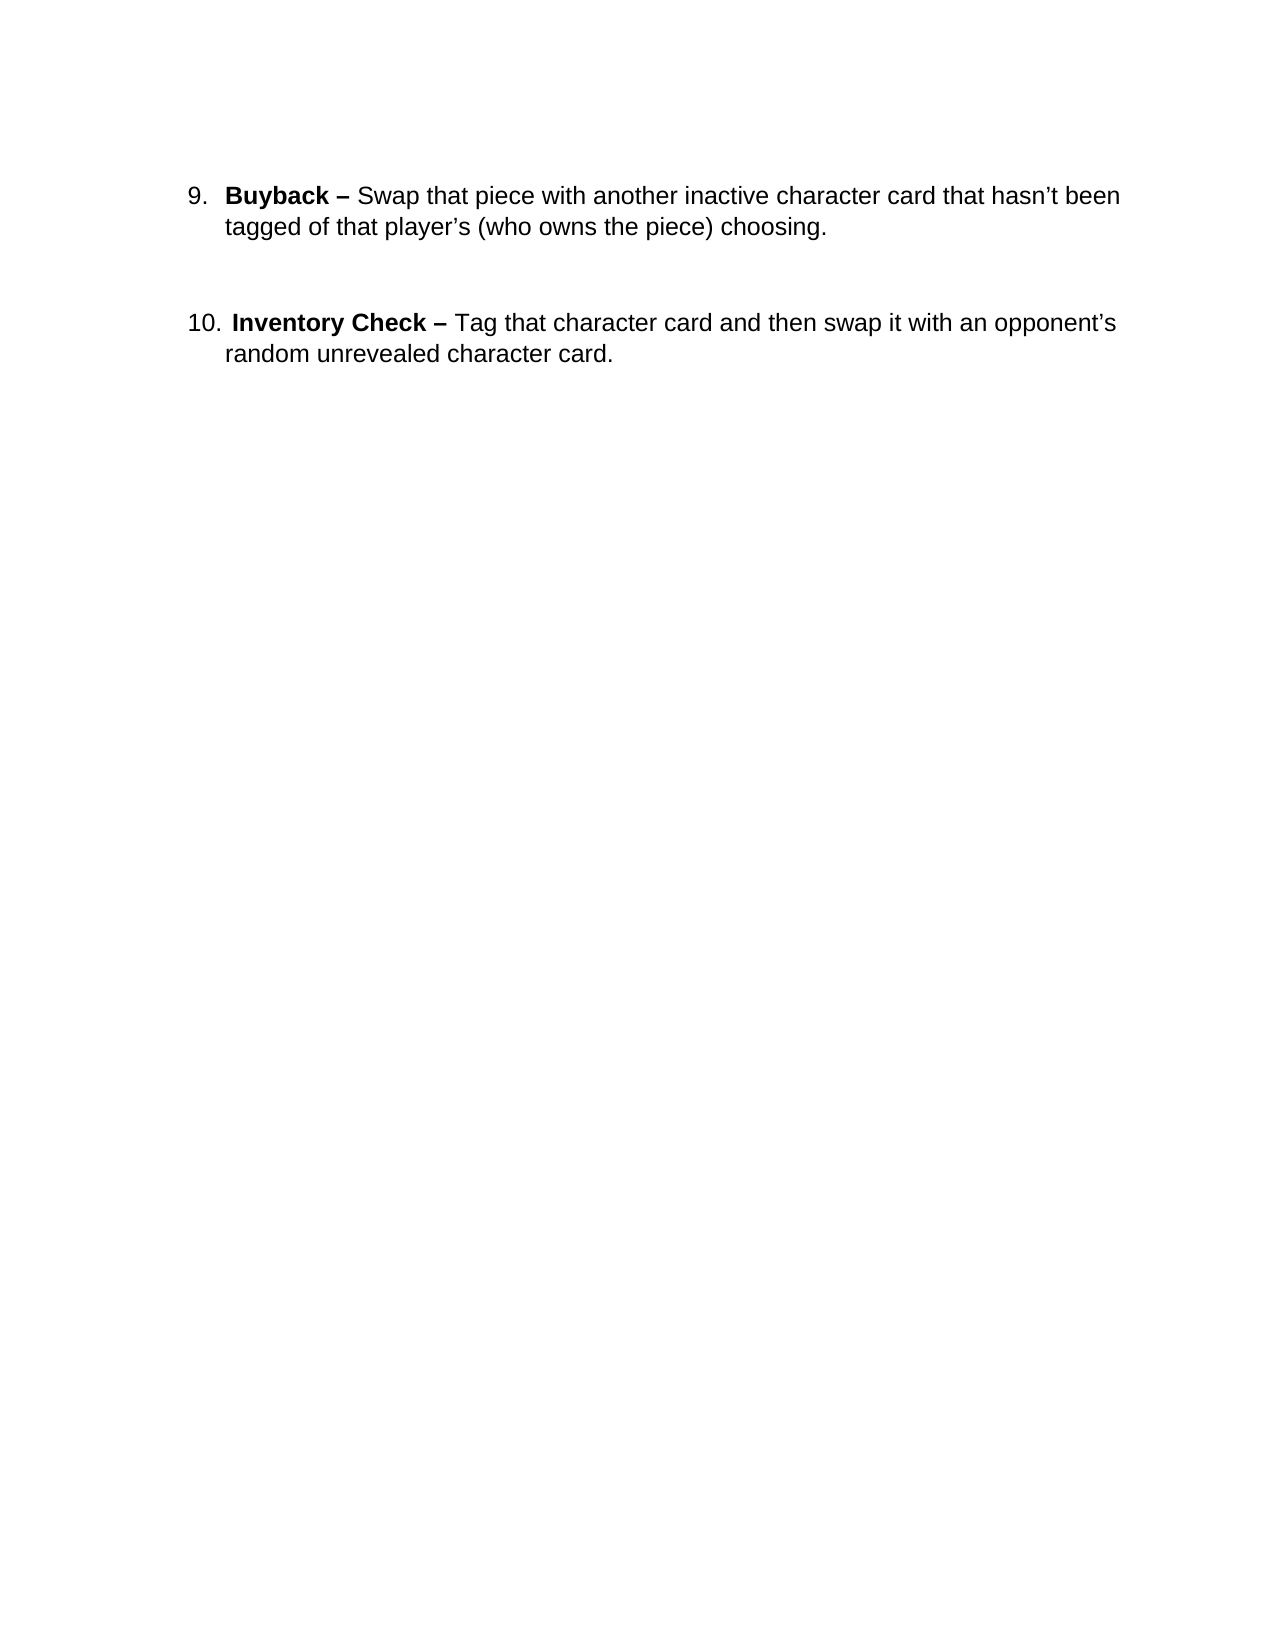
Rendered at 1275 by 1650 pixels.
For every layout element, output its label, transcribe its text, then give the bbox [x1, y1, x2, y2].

list Inventory Check – Tag that character card and then swap it with an opponent’s random unrevealed character card. [187, 307, 1125, 367]
list Buyback – Swap that piece with another inactive character card that hasn’t been tagged of that player’s (who owns the piece) choosing. [187, 181, 1125, 241]
